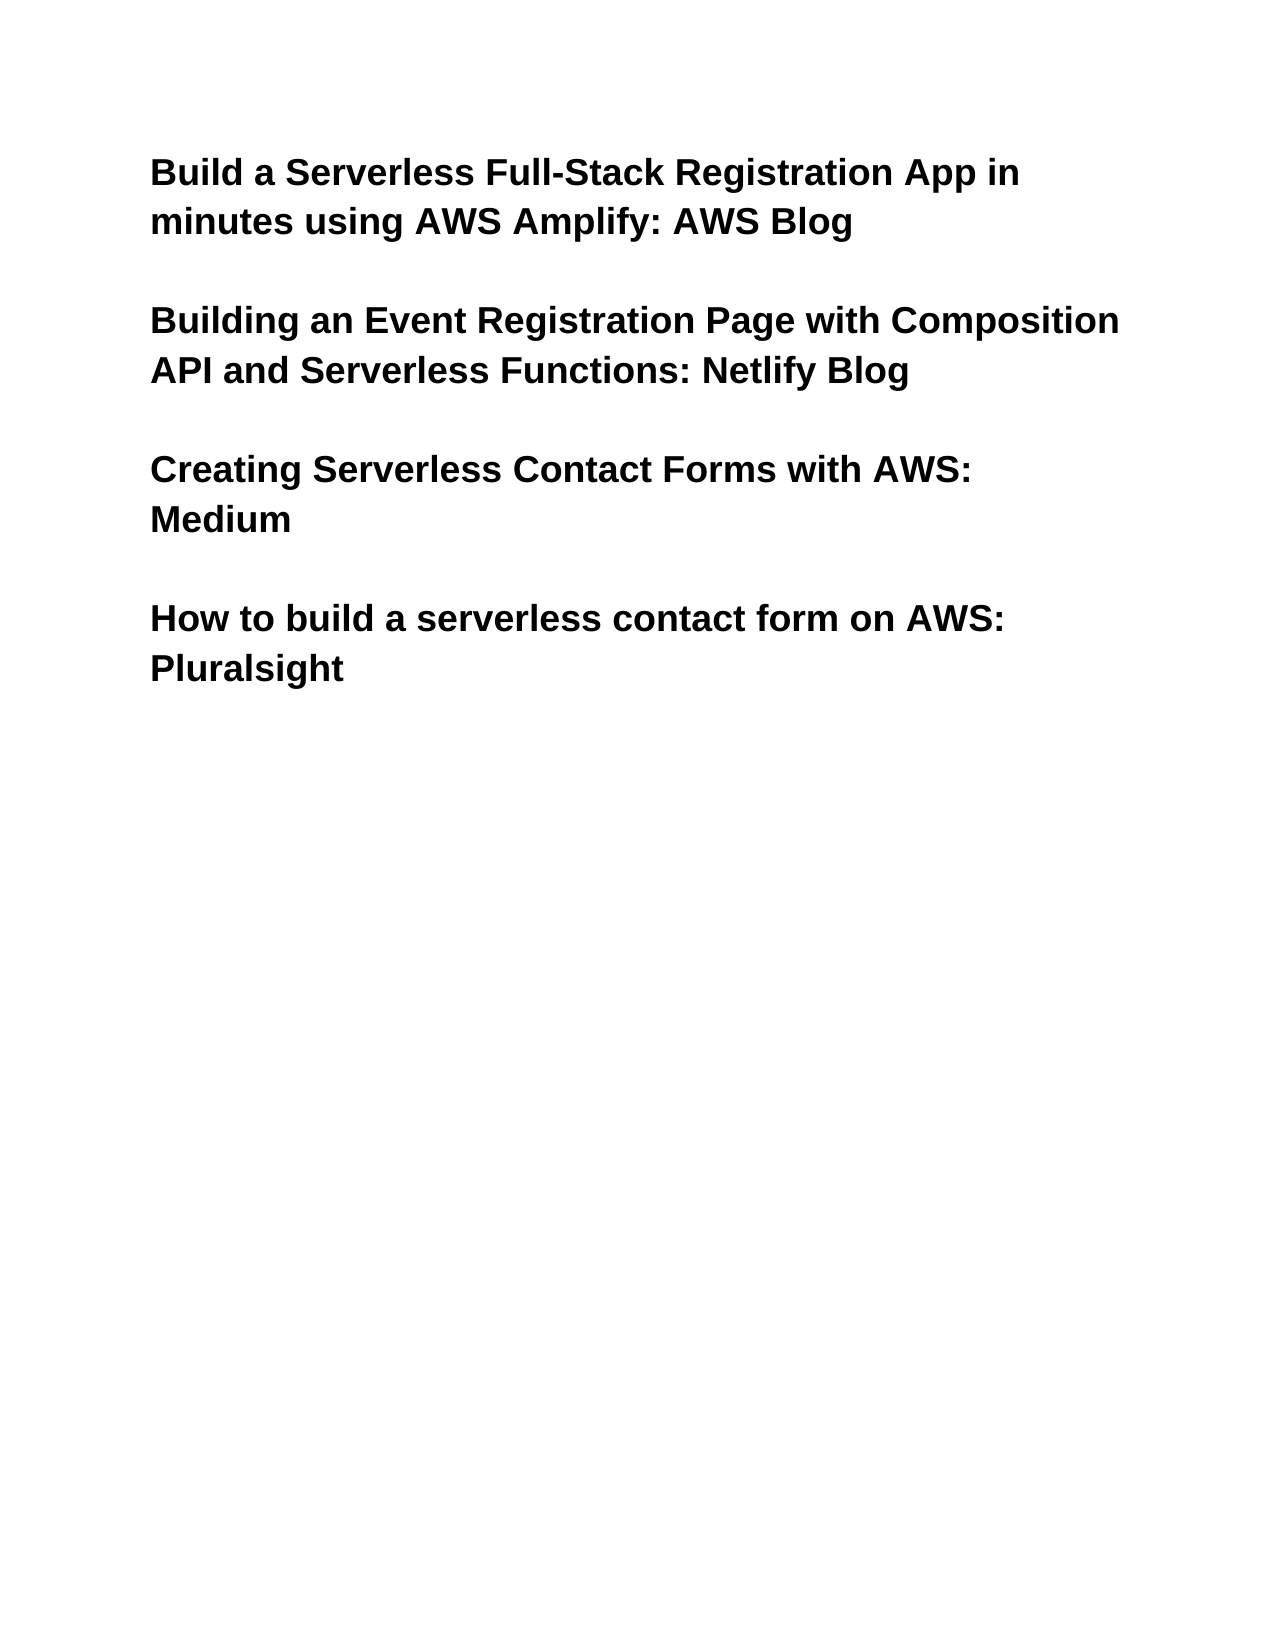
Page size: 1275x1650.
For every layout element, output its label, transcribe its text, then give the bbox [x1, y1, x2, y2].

text Build a Serverless Full-Stack Registration App in minutes using AWS Amplify: AWS Blog [150, 150, 1125, 243]
text Creating Serverless Contact Forms with AWS: Medium [150, 447, 1125, 540]
text Building an Event Registration Page with Composition API and Serverless Functions: Netlify Blog [150, 299, 1125, 391]
text How to build a serverless contact form on AWS: Pluralsight [150, 596, 1125, 689]
